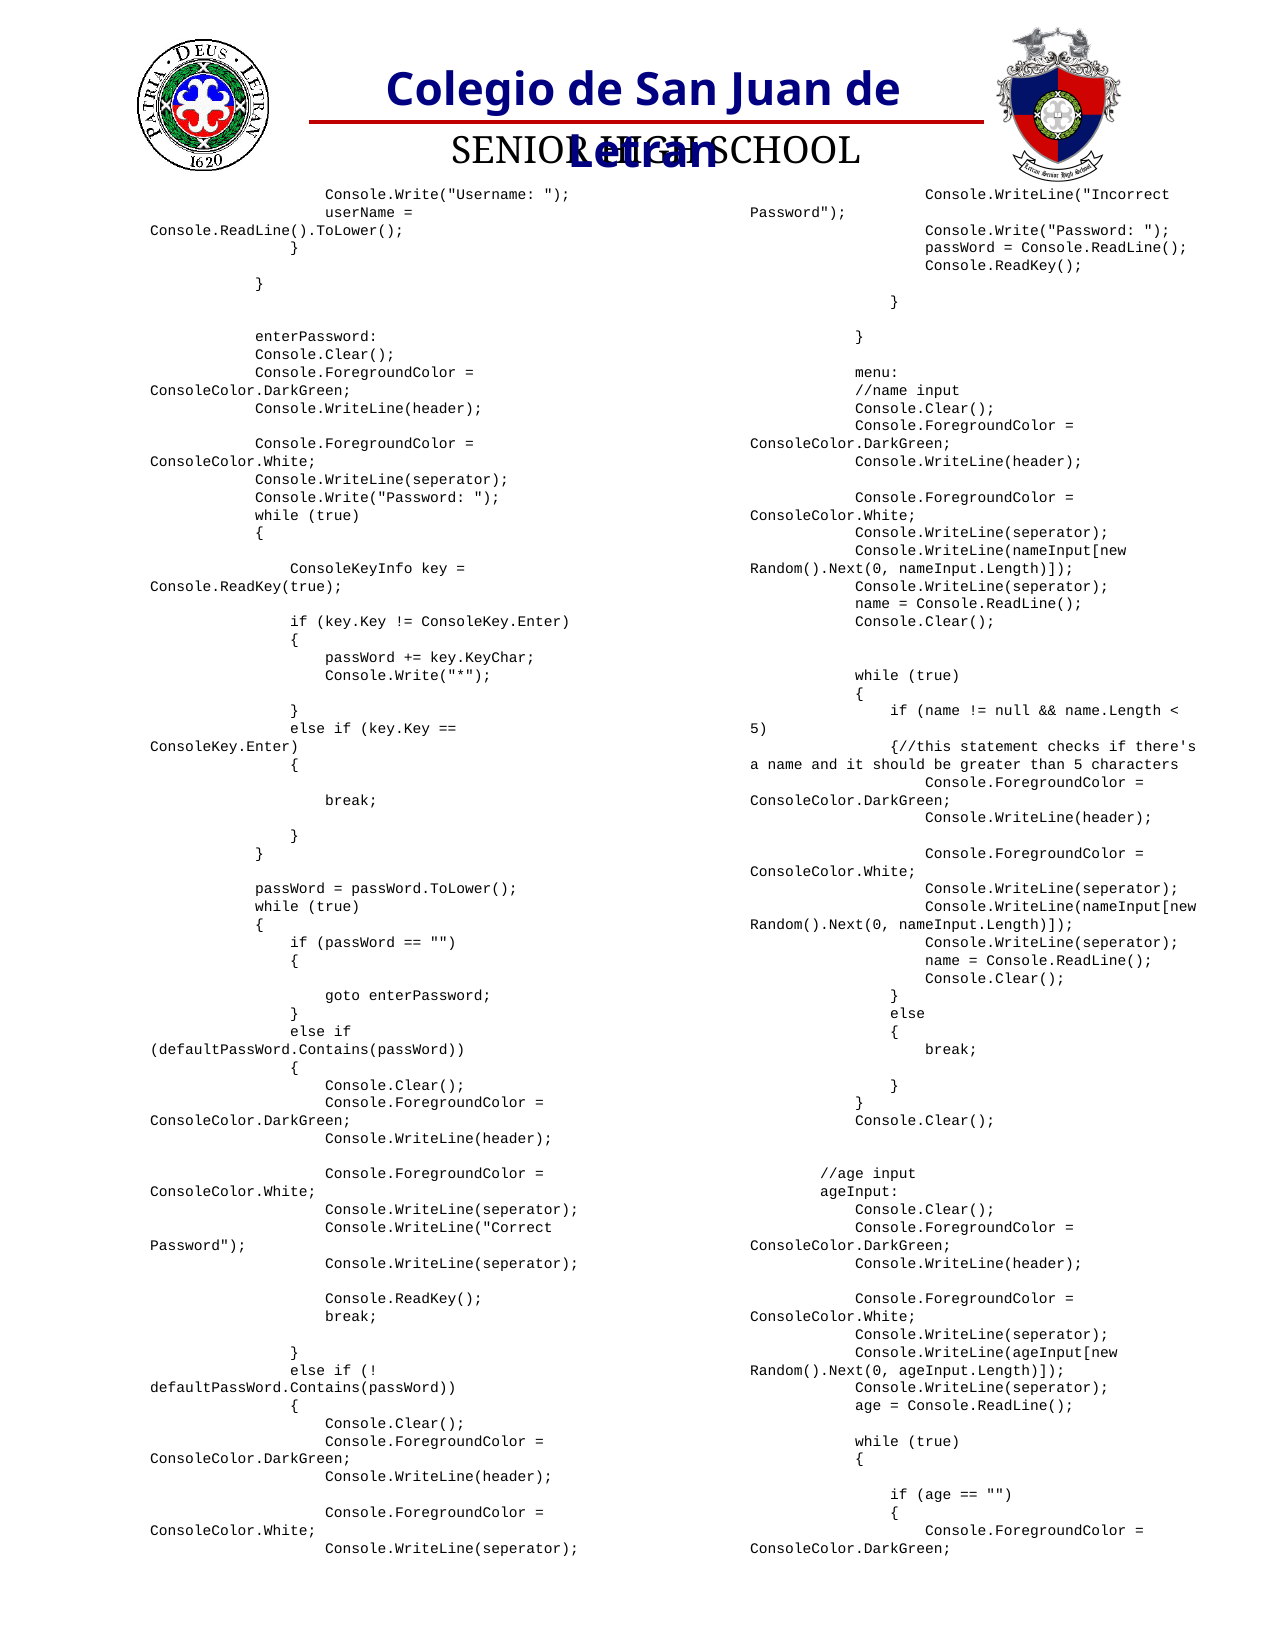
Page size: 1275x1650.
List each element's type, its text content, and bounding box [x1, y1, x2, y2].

text Console.WriteLine(seperator); [750, 526, 1200, 542]
text Console.Clear(); [150, 1078, 600, 1094]
text Console.Write("Username: "); [150, 187, 600, 204]
text } [150, 828, 600, 845]
text { [150, 917, 600, 934]
text if (passWord == "") [150, 935, 600, 952]
text break; [150, 1309, 600, 1326]
text ageInput: [750, 1184, 1200, 1201]
text Console.WriteLine(header); [150, 1469, 600, 1486]
text Console.Clear(); [750, 1202, 1200, 1219]
text passWord = Console.ReadLine(); [750, 241, 1200, 257]
text Console.WriteLine(seperator); [750, 935, 1200, 952]
text } [150, 1345, 600, 1361]
text Console.ForegroundColor = ConsoleColor.DarkGreen; [150, 365, 600, 399]
text Console.WriteLine(seperator); [150, 1256, 600, 1272]
text Console.ForegroundColor = ConsoleColor.DarkGreen; [750, 775, 1200, 809]
text menu: [750, 365, 1200, 382]
text } [750, 329, 1200, 346]
text } [750, 1078, 1200, 1094]
text Console.Write("Password: "); [150, 490, 600, 506]
text else if (key.Key == ConsoleKey.Enter) [150, 721, 600, 756]
text break; [150, 793, 600, 809]
text while (true) [750, 1434, 1200, 1451]
text Console.WriteLine(nameInput[new Random().Next(0, nameInput.Length)]); [750, 543, 1200, 578]
text { [150, 526, 600, 542]
text Console.ForegroundColor = ConsoleColor.DarkGreen; [750, 1220, 1200, 1254]
text { [750, 1505, 1200, 1522]
text Console.ForegroundColor = ConsoleColor.DarkGreen; [750, 419, 1200, 453]
text Console.ForegroundColor = ConsoleColor.DarkGreen; [750, 1523, 1200, 1557]
text name = Console.ReadLine(); [750, 597, 1200, 613]
text { [150, 1398, 600, 1415]
text { [150, 632, 600, 649]
text Console.WriteLine(seperator); [150, 1202, 600, 1219]
text Console.WriteLine(seperator); [750, 882, 1200, 898]
text Console.ForegroundColor = ConsoleColor.White; [150, 436, 600, 471]
text Console.ReadKey(); [150, 1291, 600, 1308]
text Console.WriteLine(seperator); [750, 1381, 1200, 1397]
text } [150, 846, 600, 863]
text } [150, 276, 600, 293]
text name = Console.ReadLine(); [750, 953, 1200, 969]
text if (key.Key != ConsoleKey.Enter) [150, 614, 600, 631]
text } [750, 1096, 1200, 1112]
text Console.Clear(); [750, 614, 1200, 631]
text Console.Clear(); [750, 971, 1200, 987]
text Console.ReadKey(); [750, 258, 1200, 275]
text { [150, 1060, 600, 1076]
text Console.WriteLine(header); [750, 1256, 1200, 1272]
text Console.ForegroundColor = ConsoleColor.White; [750, 846, 1200, 881]
text while (true) [750, 668, 1200, 684]
text break; [750, 1042, 1200, 1059]
text Console.WriteLine(header); [150, 401, 600, 417]
text Console.ForegroundColor = ConsoleColor.White; [150, 1167, 600, 1201]
text goto enterPassword; [150, 989, 600, 1005]
text Console.ForegroundColor = ConsoleColor.DarkGreen; [150, 1096, 600, 1130]
text else if (defaultPassWord.Contains(passWord)) [150, 1024, 600, 1059]
text Console.Write("Password: "); [750, 223, 1200, 239]
text Console.Clear(); [750, 401, 1200, 417]
text } [750, 294, 1200, 311]
text Console.ForegroundColor = ConsoleColor.White; [750, 1291, 1200, 1326]
text { [750, 1452, 1200, 1468]
text //name input [750, 383, 1200, 399]
text Console.WriteLine(seperator); [750, 579, 1200, 596]
text age = Console.ReadLine(); [750, 1398, 1200, 1415]
text Console.Write("*"); [150, 668, 600, 684]
text Console.ForegroundColor = ConsoleColor.DarkGreen; [150, 1434, 600, 1468]
text Console.WriteLine(seperator); [150, 472, 600, 489]
text Console.WriteLine(header); [750, 811, 1200, 827]
text else [750, 1006, 1200, 1023]
text { [750, 686, 1200, 702]
text Console.WriteLine(header); [150, 1131, 600, 1148]
text while (true) [150, 508, 600, 524]
text Console.Clear(); [150, 1416, 600, 1433]
text if (name != null && name.Length < 5) [750, 704, 1200, 738]
text } [150, 704, 600, 720]
text Console.WriteLine(nameInput[new Random().Next(0, nameInput.Length)]); [750, 899, 1200, 934]
text Console.Clear(); [750, 1113, 1200, 1130]
text passWord = passWord.ToLower(); [150, 882, 600, 898]
text Console.WriteLine("Correct Password"); [150, 1220, 600, 1254]
text userName = Console.ReadLine().ToLower(); [150, 205, 600, 239]
text } [750, 989, 1200, 1005]
text Console.WriteLine("Incorrect Password"); [750, 187, 1200, 221]
text {//this statement checks if there's a name and it should be greater than 5 characters [750, 739, 1200, 774]
text Console.ForegroundColor = ConsoleColor.White; [750, 490, 1200, 524]
text enterPassword: [150, 329, 600, 346]
text Console.WriteLine(header); [750, 454, 1200, 471]
text ConsoleKeyInfo key = Console.ReadKey(true); [150, 561, 600, 596]
text if (age == "") [750, 1487, 1200, 1504]
text Console.WriteLine(ageInput[new Random().Next(0, ageInput.Length)]); [750, 1345, 1200, 1379]
text Console.ForegroundColor = ConsoleColor.White; [150, 1505, 600, 1539]
text //age input [750, 1167, 1200, 1183]
text Console.WriteLine(seperator); [750, 1327, 1200, 1344]
text } [150, 241, 600, 257]
text else if (!defaultPassWord.Contains(passWord)) [150, 1363, 600, 1397]
text { [150, 953, 600, 969]
text { [750, 1024, 1200, 1041]
text Console.WriteLine(seperator); [150, 1541, 600, 1557]
text { [150, 757, 600, 774]
text Console.Clear(); [150, 347, 600, 364]
text passWord += key.KeyChar; [150, 650, 600, 667]
picture [137, 39, 269, 171]
text while (true) [150, 899, 600, 916]
text } [150, 1006, 600, 1023]
picture [982, 25, 1135, 182]
